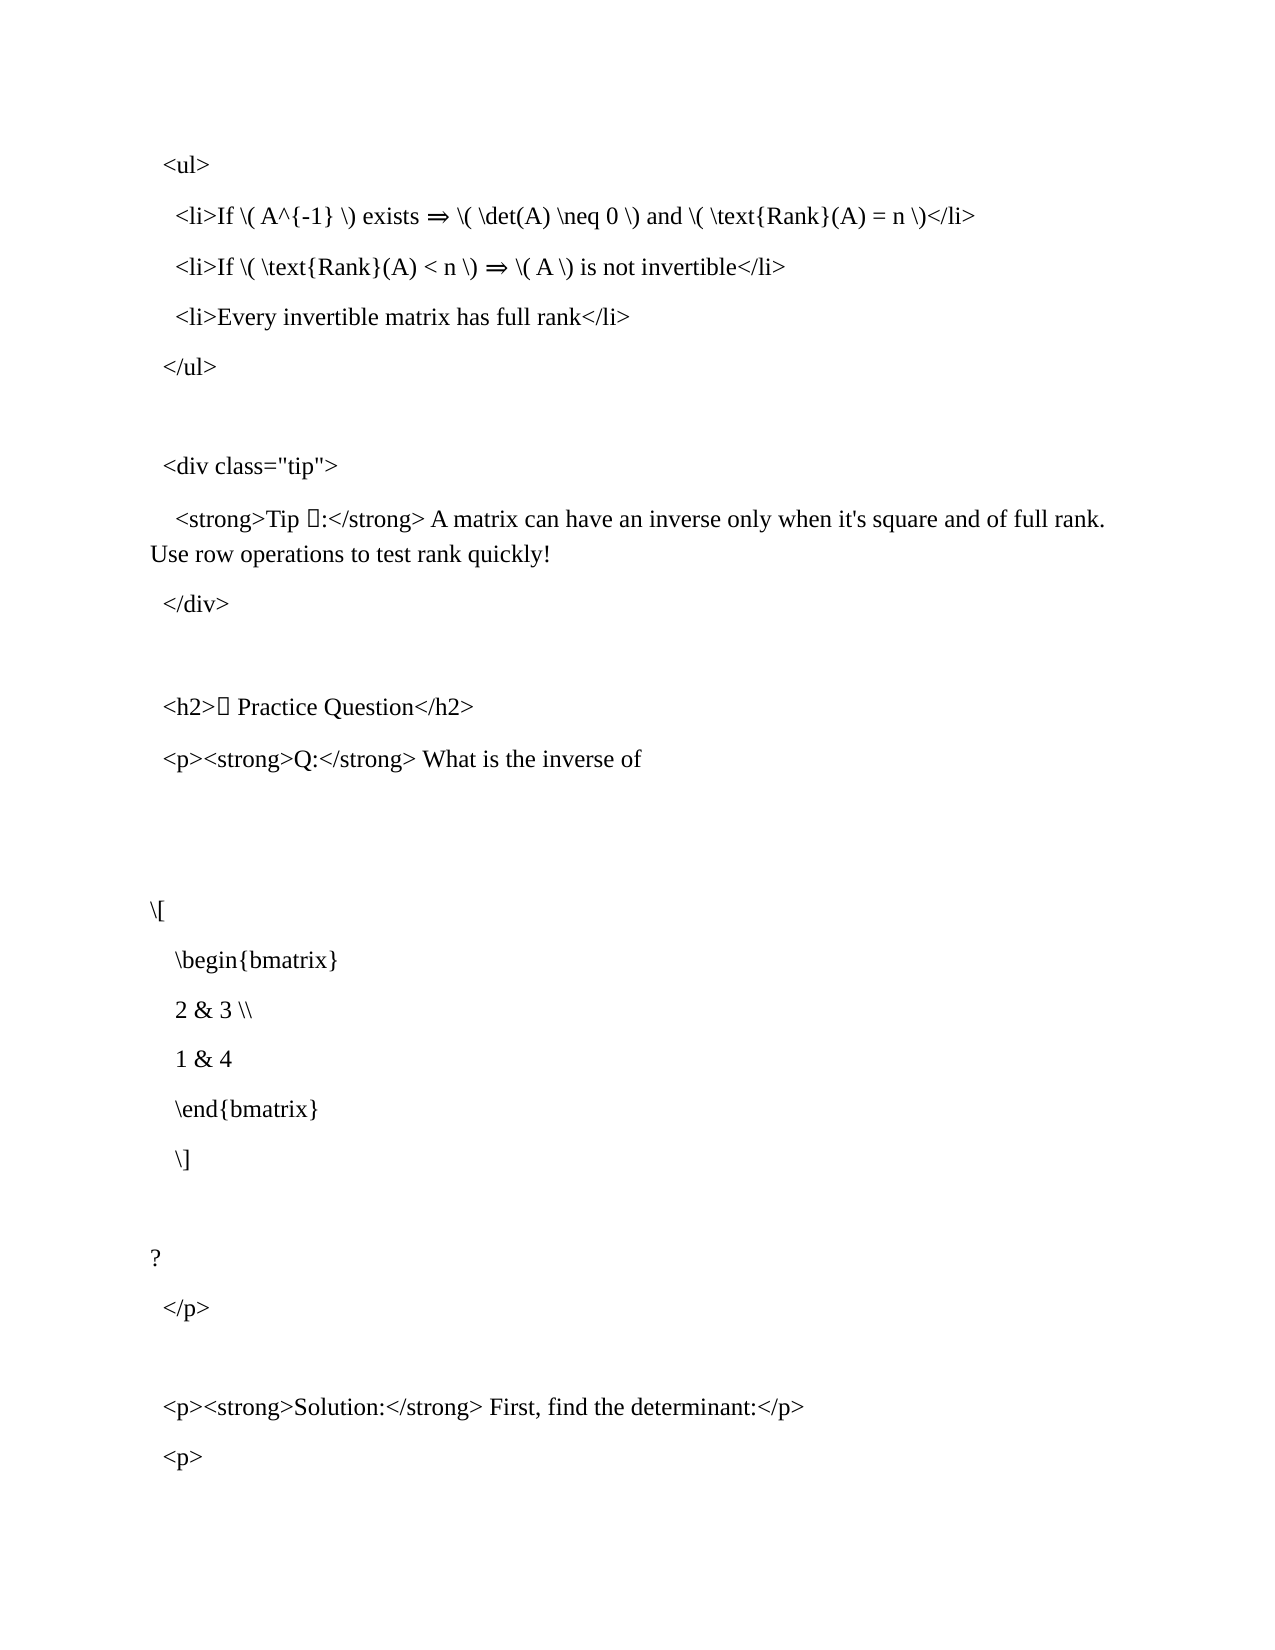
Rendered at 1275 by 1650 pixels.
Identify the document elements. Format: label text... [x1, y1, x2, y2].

text \begin{bmatrix} [150, 945, 1125, 974]
text </p> [150, 1293, 1125, 1322]
text \end{bmatrix} [150, 1094, 1125, 1123]
text <li>If \( A^{-1} \) exists ⇒ \( \det(A) \neq 0 \) and \( \text{Rank}(A) = n \)</li> [150, 200, 1125, 230]
text ? [150, 1243, 1125, 1272]
text <p> [150, 1442, 1125, 1471]
text <p><strong>Q:</strong> What is the inverse of [150, 744, 1125, 773]
text <div class="tip"> [150, 451, 1125, 480]
text \] [150, 1144, 1125, 1173]
text <h2>📝 Practice Question</h2> [150, 688, 1125, 723]
text <li>If \( \text{Rank}(A) < n \) ⇒ \( A \) is not invertible</li> [150, 251, 1125, 281]
text </ul> [150, 352, 1125, 381]
text 2 & 3 \\ [150, 995, 1125, 1023]
text <ul> [150, 150, 1125, 179]
text </div> [150, 589, 1125, 618]
text <li>Every invertible matrix has full rank</li> [150, 302, 1125, 331]
text <strong>Tip 💡:</strong> A matrix can have an inverse only when it's square and of full rank. Use row operations to test rank quickly! [150, 501, 1125, 568]
text \[ [150, 895, 1125, 924]
text <p><strong>Solution:</strong> First, find the determinant:</p> [150, 1392, 1125, 1421]
text 1 & 4 [150, 1044, 1125, 1073]
